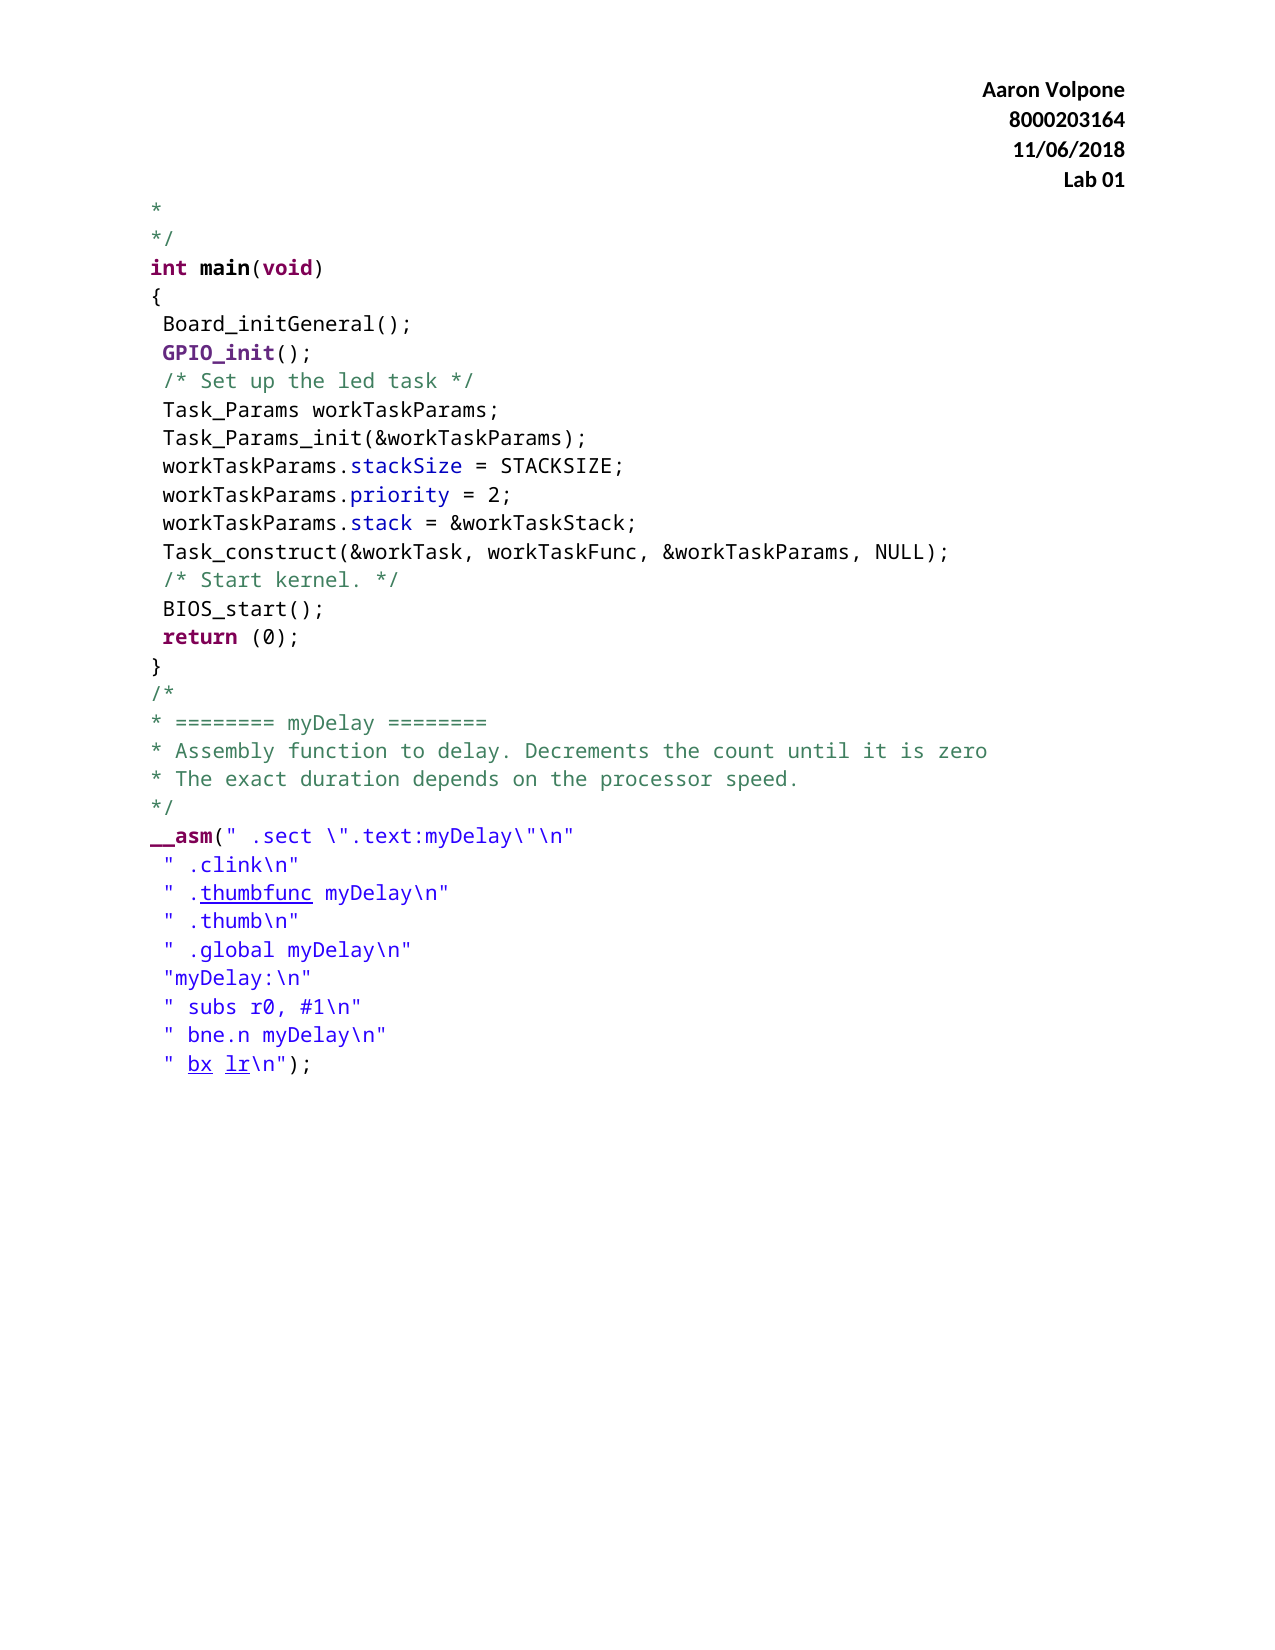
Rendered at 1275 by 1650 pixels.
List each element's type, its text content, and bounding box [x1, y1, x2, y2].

text /* Set up the led task */ [150, 366, 1125, 395]
text * Assembly function to delay. Decrements the count until it is zero [150, 736, 1125, 764]
text return (0); [150, 622, 1125, 651]
text " .global myDelay\n" [150, 935, 1125, 963]
text __asm(" .sect \".text:myDelay\"\n" [150, 821, 1125, 850]
text * [150, 196, 1125, 224]
text " .thumb\n" [150, 907, 1125, 935]
text BIOS_start(); [150, 594, 1125, 622]
text " .thumbfunc myDelay\n" [150, 878, 1125, 907]
text Task_Params_init(&workTaskParams); [150, 423, 1125, 452]
text "myDelay:\n" [150, 963, 1125, 992]
text Task_construct(&workTask, workTaskFunc, &workTaskParams, NULL); [150, 537, 1125, 565]
text " subs r0, #1\n" [150, 992, 1125, 1020]
text } [150, 651, 1125, 679]
text */ [150, 793, 1125, 821]
text /* [150, 679, 1125, 708]
text workTaskParams.stackSize = STACKSIZE; [150, 452, 1125, 480]
text " bne.n myDelay\n" [150, 1020, 1125, 1049]
text Task_Params workTaskParams; [150, 395, 1125, 423]
text */ [150, 224, 1125, 253]
text GPIO_init(); [150, 338, 1125, 366]
text Board_initGeneral(); [150, 309, 1125, 338]
text * ======== myDelay ======== [150, 708, 1125, 736]
text { [150, 281, 1125, 309]
text * The exact duration depends on the processor speed. [150, 764, 1125, 793]
text workTaskParams.stack = &workTaskStack; [150, 508, 1125, 537]
text /* Start kernel. */ [150, 565, 1125, 594]
text " .clink\n" [150, 850, 1125, 878]
text int main(void) [150, 253, 1125, 281]
text " bx lr\n"); [150, 1049, 1125, 1077]
text workTaskParams.priority = 2; [150, 480, 1125, 508]
